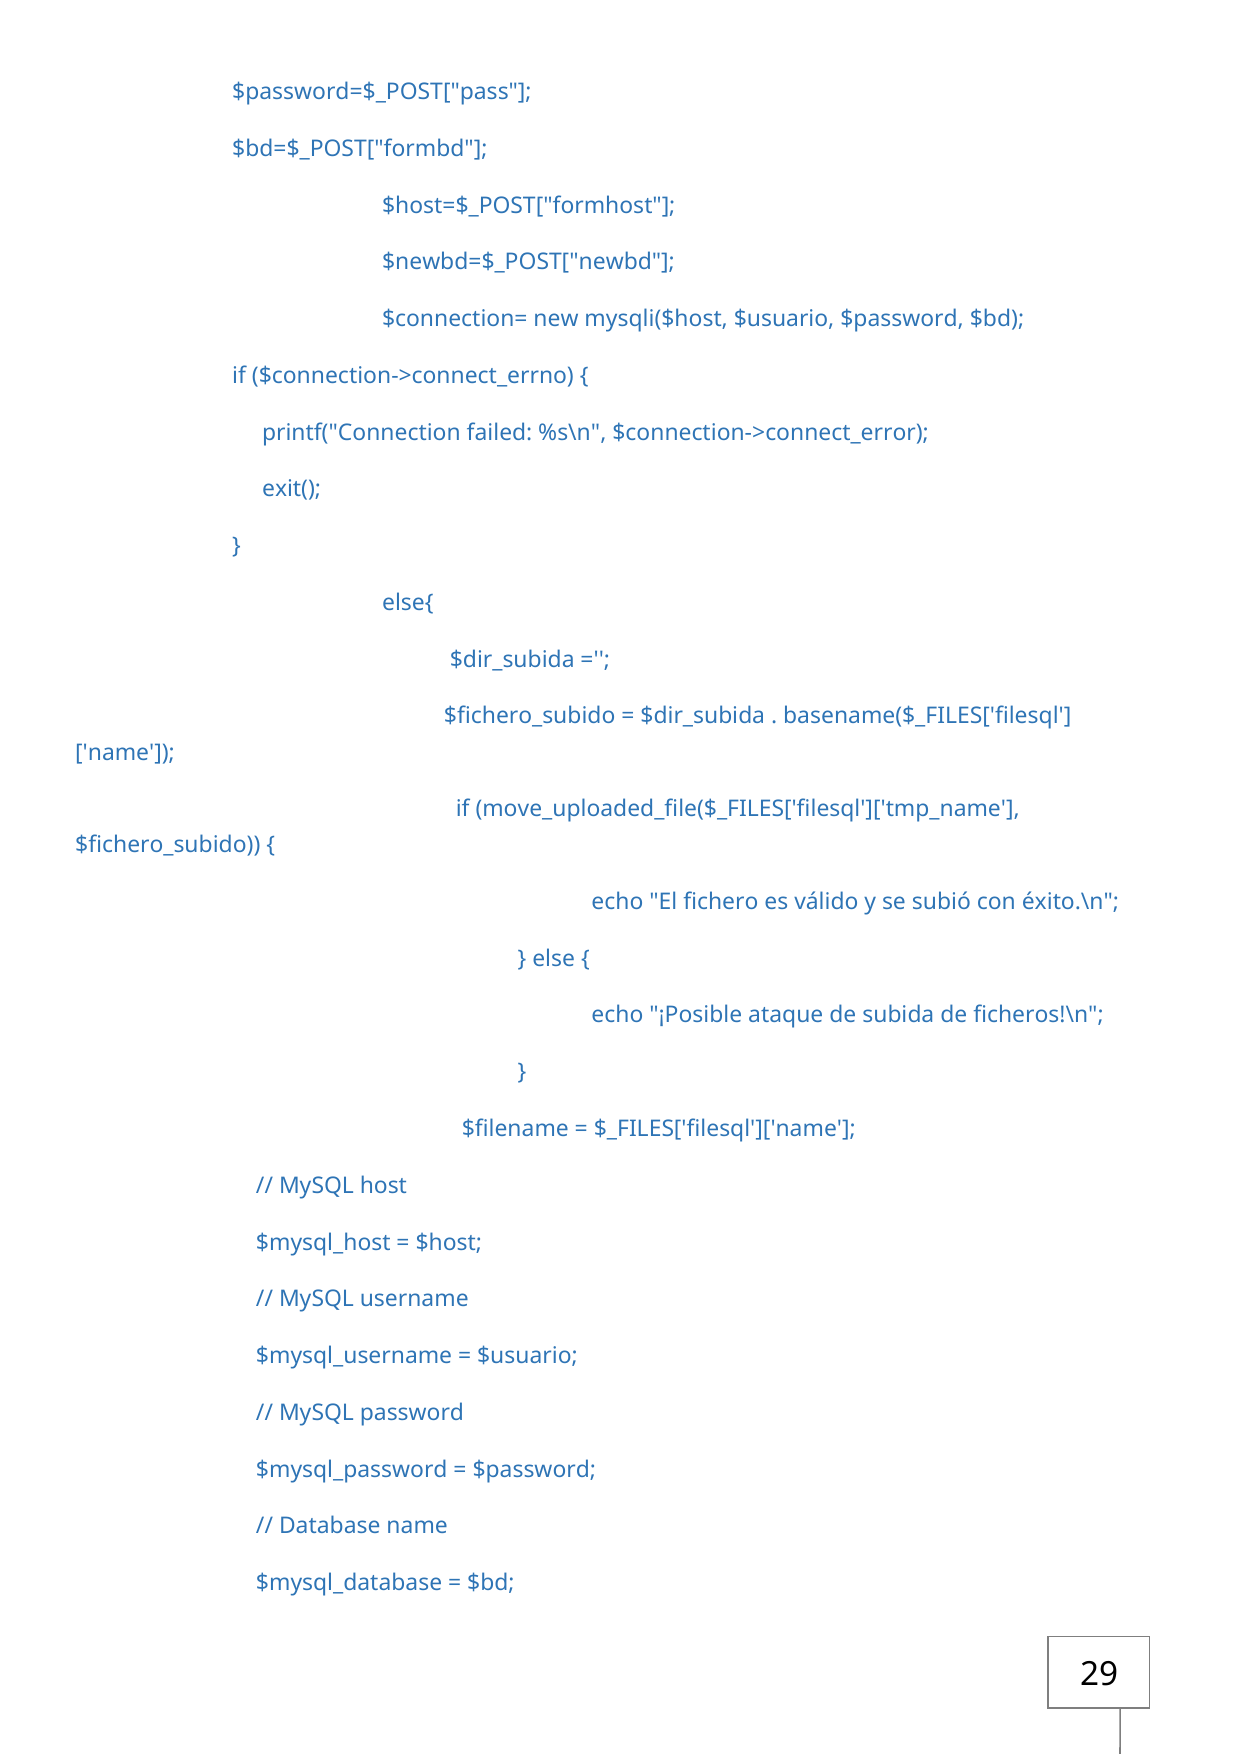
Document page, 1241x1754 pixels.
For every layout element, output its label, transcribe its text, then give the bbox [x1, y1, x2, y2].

text $password=$_POST["pass"]; [75, 75, 1165, 106]
text exit(); [75, 472, 1165, 504]
text $connection= new mysqli($host, $usuario, $password, $bd); [75, 302, 1165, 333]
text // MySQL username [75, 1282, 1165, 1313]
text $mysql_password = $password; [75, 1453, 1165, 1484]
text $mysql_host = $host; [75, 1226, 1165, 1257]
text $fichero_subido = $dir_subida . basename($_FILES['filesql']['name']); [75, 699, 1165, 767]
text } [75, 529, 1165, 560]
text // Database name [75, 1509, 1165, 1541]
text $mysql_database = $bd; [75, 1566, 1165, 1597]
text $dir_subida =''; [75, 643, 1165, 674]
text $host=$_POST["formhost"]; [75, 188, 1165, 220]
text } [75, 1055, 1165, 1086]
text echo "¡Posible ataque de subida de ficheros!\n"; [75, 998, 1165, 1030]
text $mysql_username = $usuario; [75, 1339, 1165, 1370]
text // MySQL password [75, 1396, 1165, 1427]
text if (move_uploaded_file($_FILES['filesql']['tmp_name'], $fichero_subido)) { [75, 792, 1165, 859]
text printf("Connection failed: %s\n", $connection->connect_error); [75, 416, 1165, 447]
text echo "El fichero es válido y se subió con éxito.\n"; [75, 885, 1165, 916]
text } else { [75, 942, 1165, 973]
text $filename = $_FILES['filesql']['name']; [75, 1112, 1165, 1143]
text // MySQL host [75, 1169, 1165, 1200]
text if ($connection->connect_errno) { [75, 359, 1165, 390]
text else{ [75, 586, 1165, 617]
text $newbd=$_POST["newbd"]; [75, 245, 1165, 277]
text $bd=$_POST["formbd"]; [75, 132, 1165, 163]
